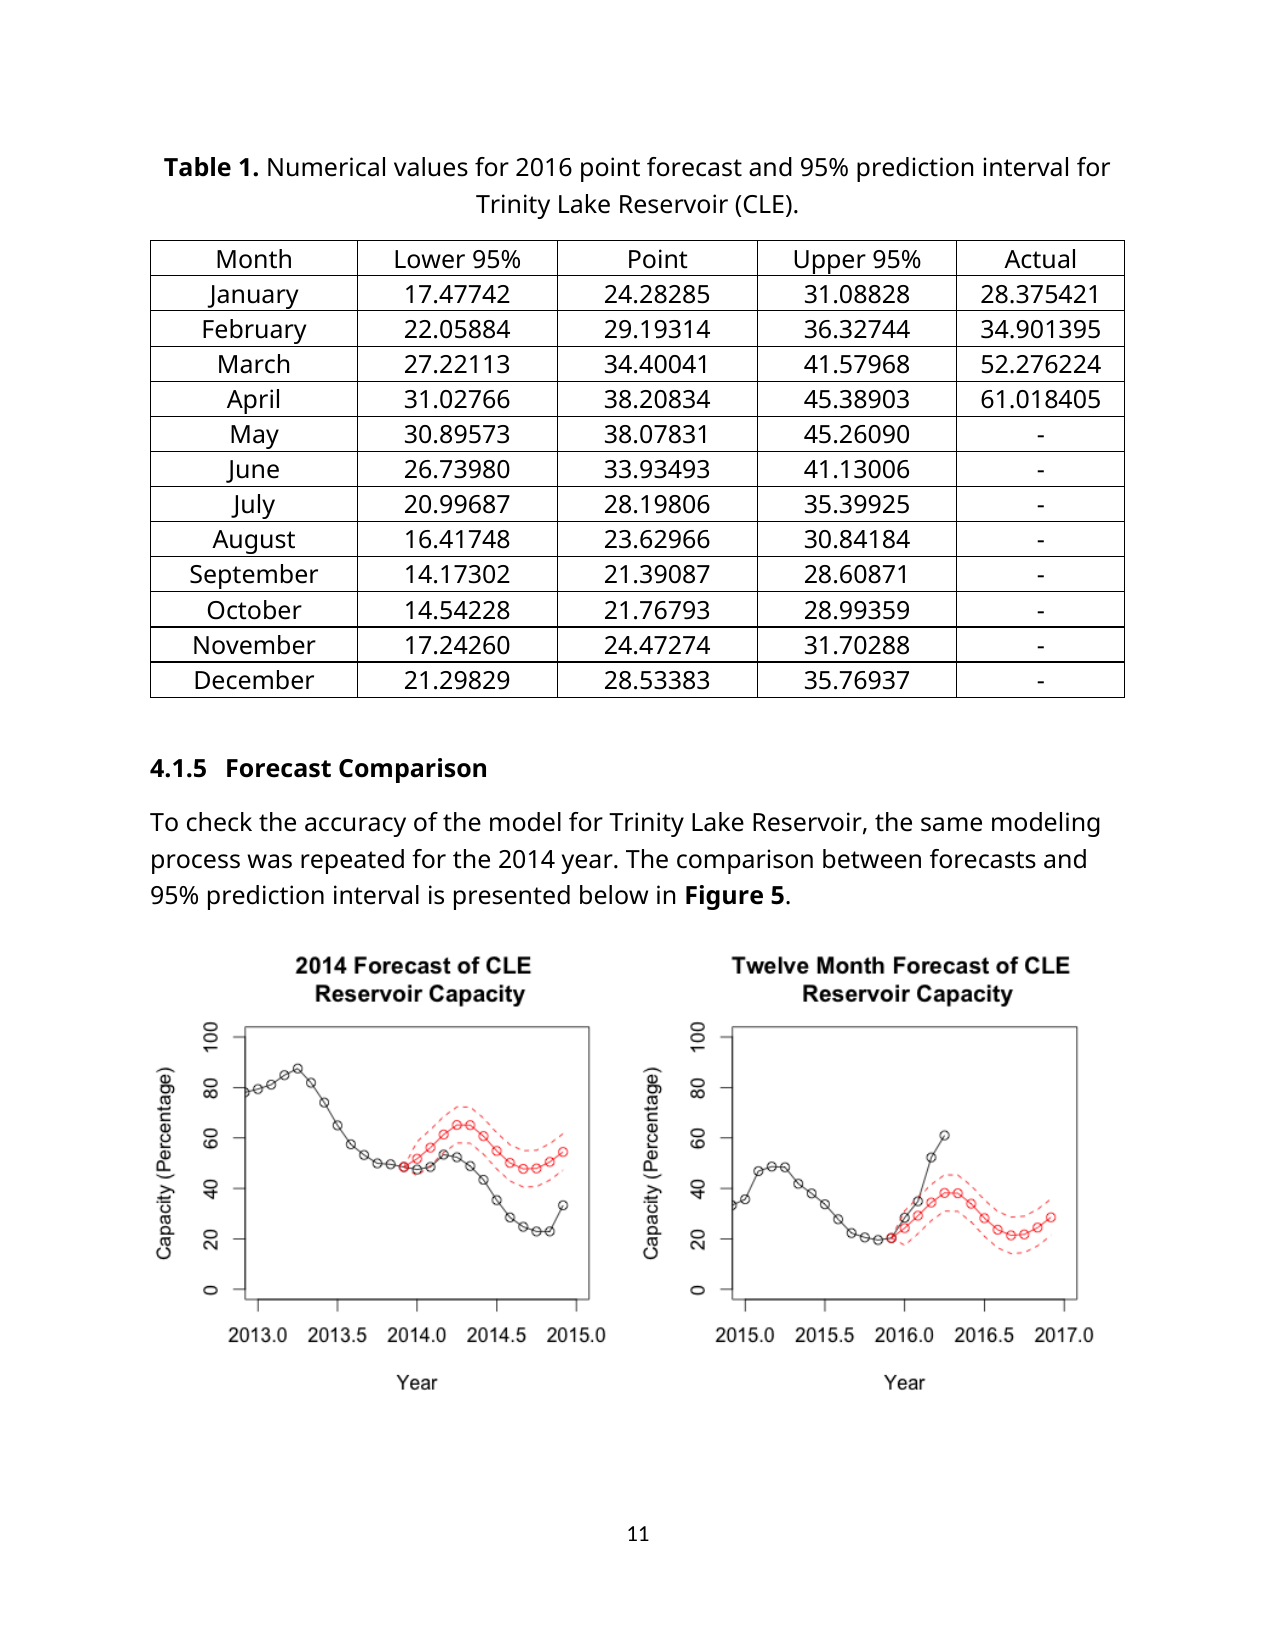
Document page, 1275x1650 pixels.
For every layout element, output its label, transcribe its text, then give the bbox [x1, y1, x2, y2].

table_cell 28.60871 [758, 557, 956, 591]
table_cell April [151, 382, 357, 416]
table_cell 17.47742 [358, 276, 557, 310]
table_cell January [151, 276, 357, 310]
table_cell 35.39925 [758, 487, 956, 521]
table_cell - [957, 557, 1124, 591]
table_cell - [957, 522, 1124, 556]
table_cell 20.99687 [358, 487, 557, 521]
table_cell 30.89573 [358, 417, 557, 451]
table_cell February [151, 311, 357, 346]
table_cell 23.62966 [558, 522, 757, 556]
table_cell 45.26090 [758, 417, 956, 451]
text 4.1.5 Forecast Comparison [150, 751, 1125, 785]
table_cell 31.08828 [758, 276, 956, 310]
table_cell 17.24260 [358, 628, 557, 661]
table_cell 29.19314 [558, 311, 757, 346]
table_cell 21.29829 [358, 663, 557, 697]
text Table 1. Numerical values for 2016 point forecast and 95% prediction interval for Trinity Lake Reservoir (CLE). [150, 150, 1125, 221]
table_cell 34.40041 [558, 347, 757, 381]
table_cell 61.018405 [957, 382, 1124, 416]
table_cell 33.93493 [558, 452, 757, 486]
table_cell 35.76937 [758, 663, 956, 697]
picture [150, 931, 1125, 1419]
table_cell 28.19806 [558, 487, 757, 521]
table_header Lower 95% [358, 241, 557, 275]
table_cell 41.13006 [758, 452, 956, 486]
table_cell 31.70288 [758, 628, 956, 661]
table_cell 38.20834 [558, 382, 757, 416]
table_header Month [151, 241, 357, 275]
table_cell 26.73980 [358, 452, 557, 486]
table_cell 21.39087 [558, 557, 757, 591]
table_cell - [957, 487, 1124, 521]
table_cell 27.22113 [358, 347, 557, 381]
table_cell 14.54228 [358, 592, 557, 626]
table_cell March [151, 347, 357, 381]
table_cell October [151, 592, 357, 626]
table_cell 30.84184 [758, 522, 956, 556]
table_header Upper 95% [758, 241, 956, 275]
table_cell September [151, 557, 357, 591]
table_cell - [957, 592, 1124, 626]
table_cell 24.28285 [558, 276, 757, 310]
table_cell 28.375421 [957, 276, 1124, 310]
table_cell 24.47274 [558, 628, 757, 661]
table_cell December [151, 663, 357, 697]
table_cell - [957, 417, 1124, 451]
table_cell 21.76793 [558, 592, 757, 626]
table_cell - [957, 663, 1124, 697]
table_cell 36.32744 [758, 311, 956, 346]
table_cell May [151, 417, 357, 451]
table_cell 16.41748 [358, 522, 557, 556]
table_cell August [151, 522, 357, 556]
table_cell 34.901395 [957, 311, 1124, 346]
table_cell - [957, 628, 1124, 661]
table_cell July [151, 487, 357, 521]
table_header Actual [957, 241, 1124, 275]
table_cell 38.07831 [558, 417, 757, 451]
table_cell 14.17302 [358, 557, 557, 591]
table_cell 28.99359 [758, 592, 956, 626]
table_header Point [558, 241, 757, 275]
text To check the accuracy of the model for Trinity Lake Reservoir, the same modeling process was repeated for the 2014 year. The comparison between forecasts and 95% prediction interval is presented below in Figure 5. [150, 804, 1125, 912]
table_cell June [151, 452, 357, 486]
table_cell 41.57968 [758, 347, 956, 381]
table_cell 52.276224 [957, 347, 1124, 381]
table_cell 31.02766 [358, 382, 557, 416]
table_cell November [151, 628, 357, 661]
table_cell 28.53383 [558, 663, 757, 697]
table_cell 45.38903 [758, 382, 956, 416]
table_cell - [957, 452, 1124, 486]
table_cell 22.05884 [358, 311, 557, 346]
